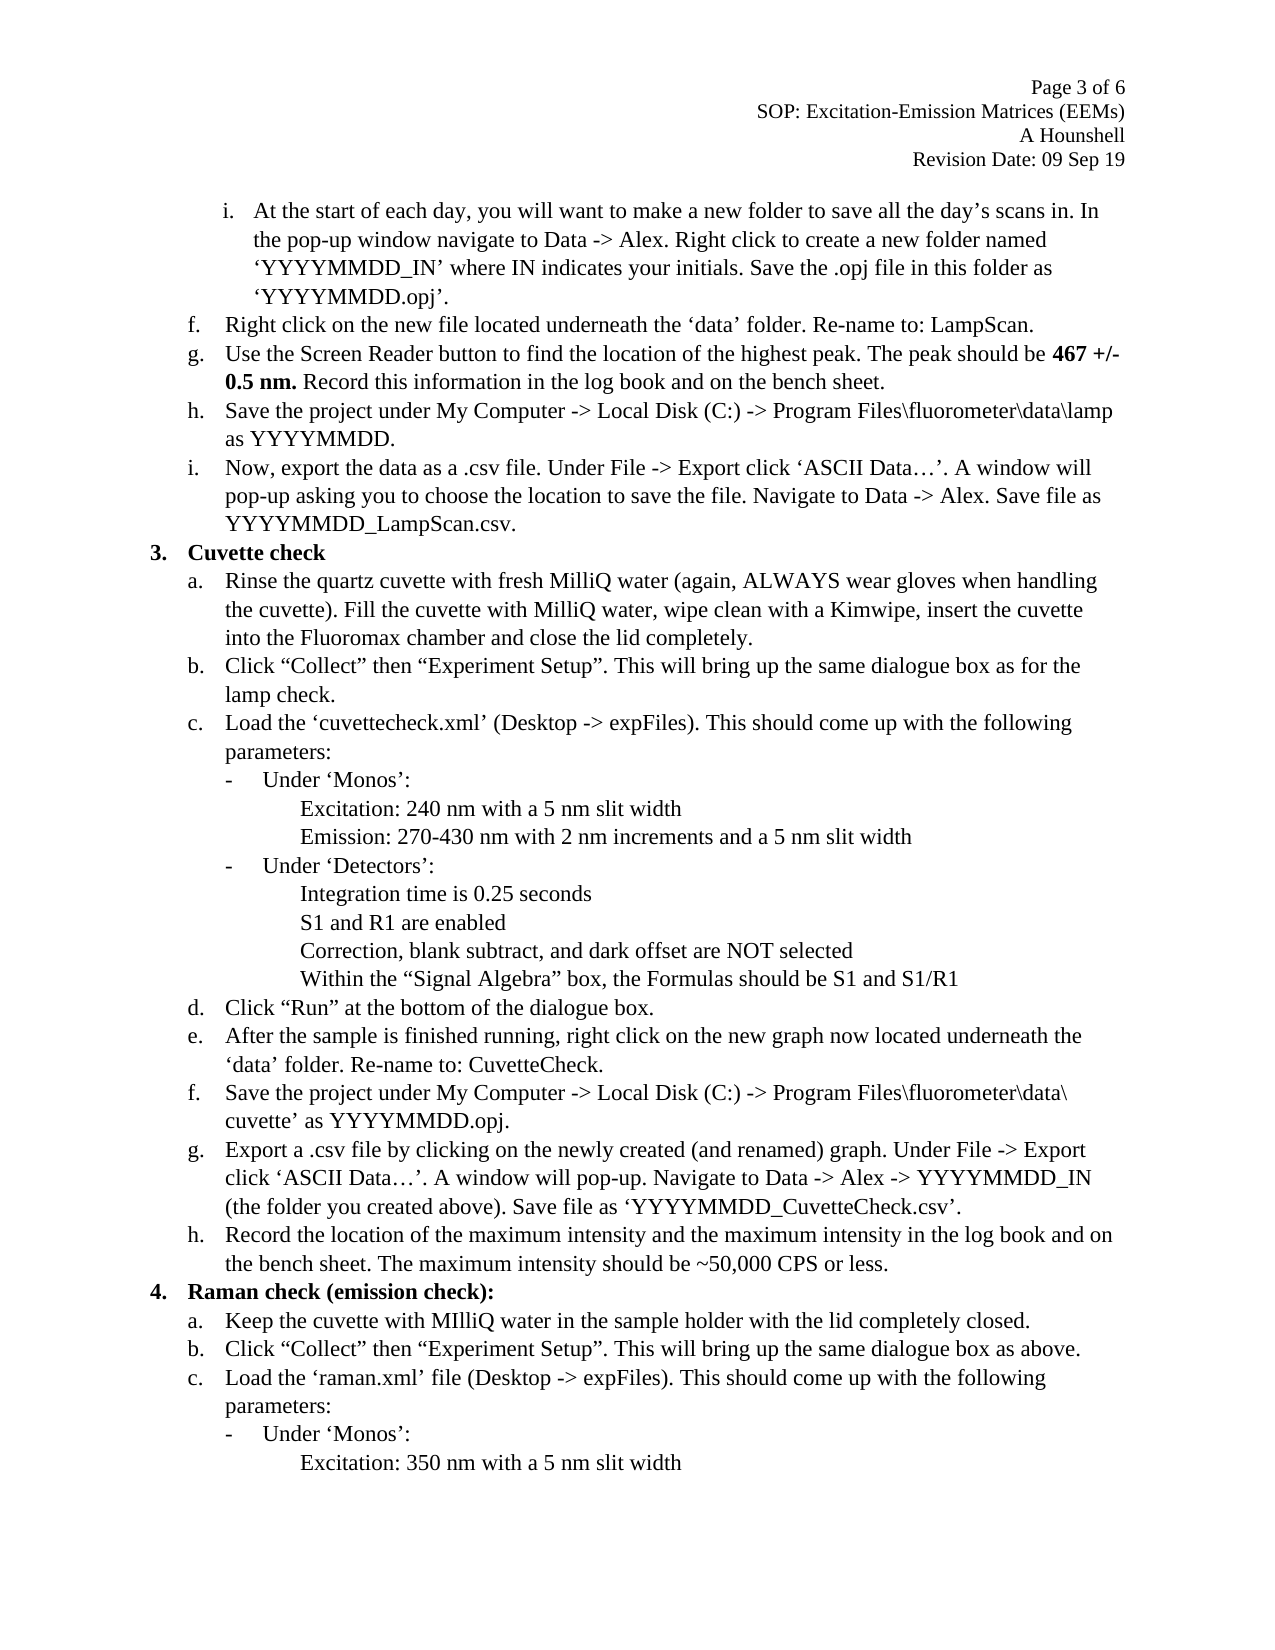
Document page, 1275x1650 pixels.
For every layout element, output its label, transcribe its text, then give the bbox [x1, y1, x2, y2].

list Record the location of the maximum intensity and the maximum intensity in the log book and on the bench sheet. The maximum intensity should be ~50,000 CPS or less. [187, 1221, 1125, 1276]
list Cuvette check [150, 539, 1125, 565]
text Integration time is 0.25 seconds [300, 880, 1125, 906]
list Click “Run” at the bottom of the dialogue box. [187, 994, 1125, 1020]
text Correction, blank subtract, and dark offset are NOT selected [300, 937, 1125, 963]
list Load the ‘raman.xml’ file (Desktop -> expFiles). This should come up with the following parameters: [187, 1363, 1125, 1418]
list After the sample is finished running, right click on the new graph now located underneath the ‘data’ folder. Re-name to: CuvetteCheck. [187, 1022, 1125, 1077]
list Under ‘Monos’: [225, 766, 1125, 793]
list Export a .csv file by clicking on the newly created (and renamed) graph. Under File -> Export click ‘ASCII Data…’. A window will pop-up. Navigate to Data -> Alex -> YYYYMMDD_IN (the folder you created above). Save file as ‘YYYYMMDD_CuvetteCheck.csv’. [187, 1136, 1125, 1219]
text Excitation: 240 nm with a 5 nm slit width [300, 795, 1125, 821]
list Raman check (emission check): [150, 1278, 1125, 1304]
text Emission: 270-430 nm with 2 nm increments and a 5 nm slit width [300, 823, 1125, 849]
list Under ‘Monos’: [225, 1420, 1125, 1447]
text Excitation: 350 nm with a 5 nm slit width [300, 1449, 1125, 1475]
list Under ‘Detectors’: [225, 852, 1125, 878]
list Rinse the quartz cuvette with fresh MilliQ water (again, ALWAYS wear gloves when handling the cuvette). Fill the cuvette with MilliQ water, wipe clean with a Kimwipe, insert the cuvette into the Fluoromax chamber and close the lid completely. [187, 567, 1125, 651]
list Click “Collect” then “Experiment Setup”. This will bring up the same dialogue box as above. [187, 1335, 1125, 1361]
list Keep the cuvette with MIlliQ water in the sample holder with the lid completely closed. [187, 1307, 1125, 1333]
text S1 and R1 are enabled [300, 908, 1125, 935]
list Now, export the data as a .csv file. Under File -> Export click ‘ASCII Data…’. A window will pop-up asking you to choose the location to save the file. Navigate to Data -> Alex. Save file as YYYYMMDD_LampScan.csv. [187, 453, 1125, 537]
list Click “Collect” then “Experiment Setup”. This will bring up the same dialogue box as for the lamp check. [187, 653, 1125, 707]
text Within the “Signal Algebra” box, the Formulas should be S1 and S1/R1 [300, 965, 1125, 992]
list Save the project under My Computer -> Local Disk (C:) -> Program Files\fluorometer\data\lamp as YYYYMMDD. [187, 397, 1125, 451]
list Right click on the new file located underneath the ‘data’ folder. Re-name to: LampScan. [187, 311, 1125, 338]
list Load the ‘cuvettecheck.xml’ (Desktop -> expFiles). This should come up with the following parameters: [187, 709, 1125, 764]
list At the start of each day, you will want to make a new folder to save all the day’s scans in. In the pop-up window navigate to Data -> Alex. Right click to create a new folder named ‘YYYYMMDD_IN’ where IN indicates your initials. Save the .opj file in this folder as ‘YYYYMMDD.opj’. [234, 198, 1125, 309]
list Save the project under My Computer -> Local Disk (C:) -> Program Files\fluorometer\data\cuvette’ as YYYYMMDD.opj. [187, 1079, 1125, 1134]
list Use the Screen Reader button to find the location of the highest peak. The peak should be 467 +/- 0.5 nm. Record this information in the log book and on the bench sheet. [187, 340, 1125, 394]
